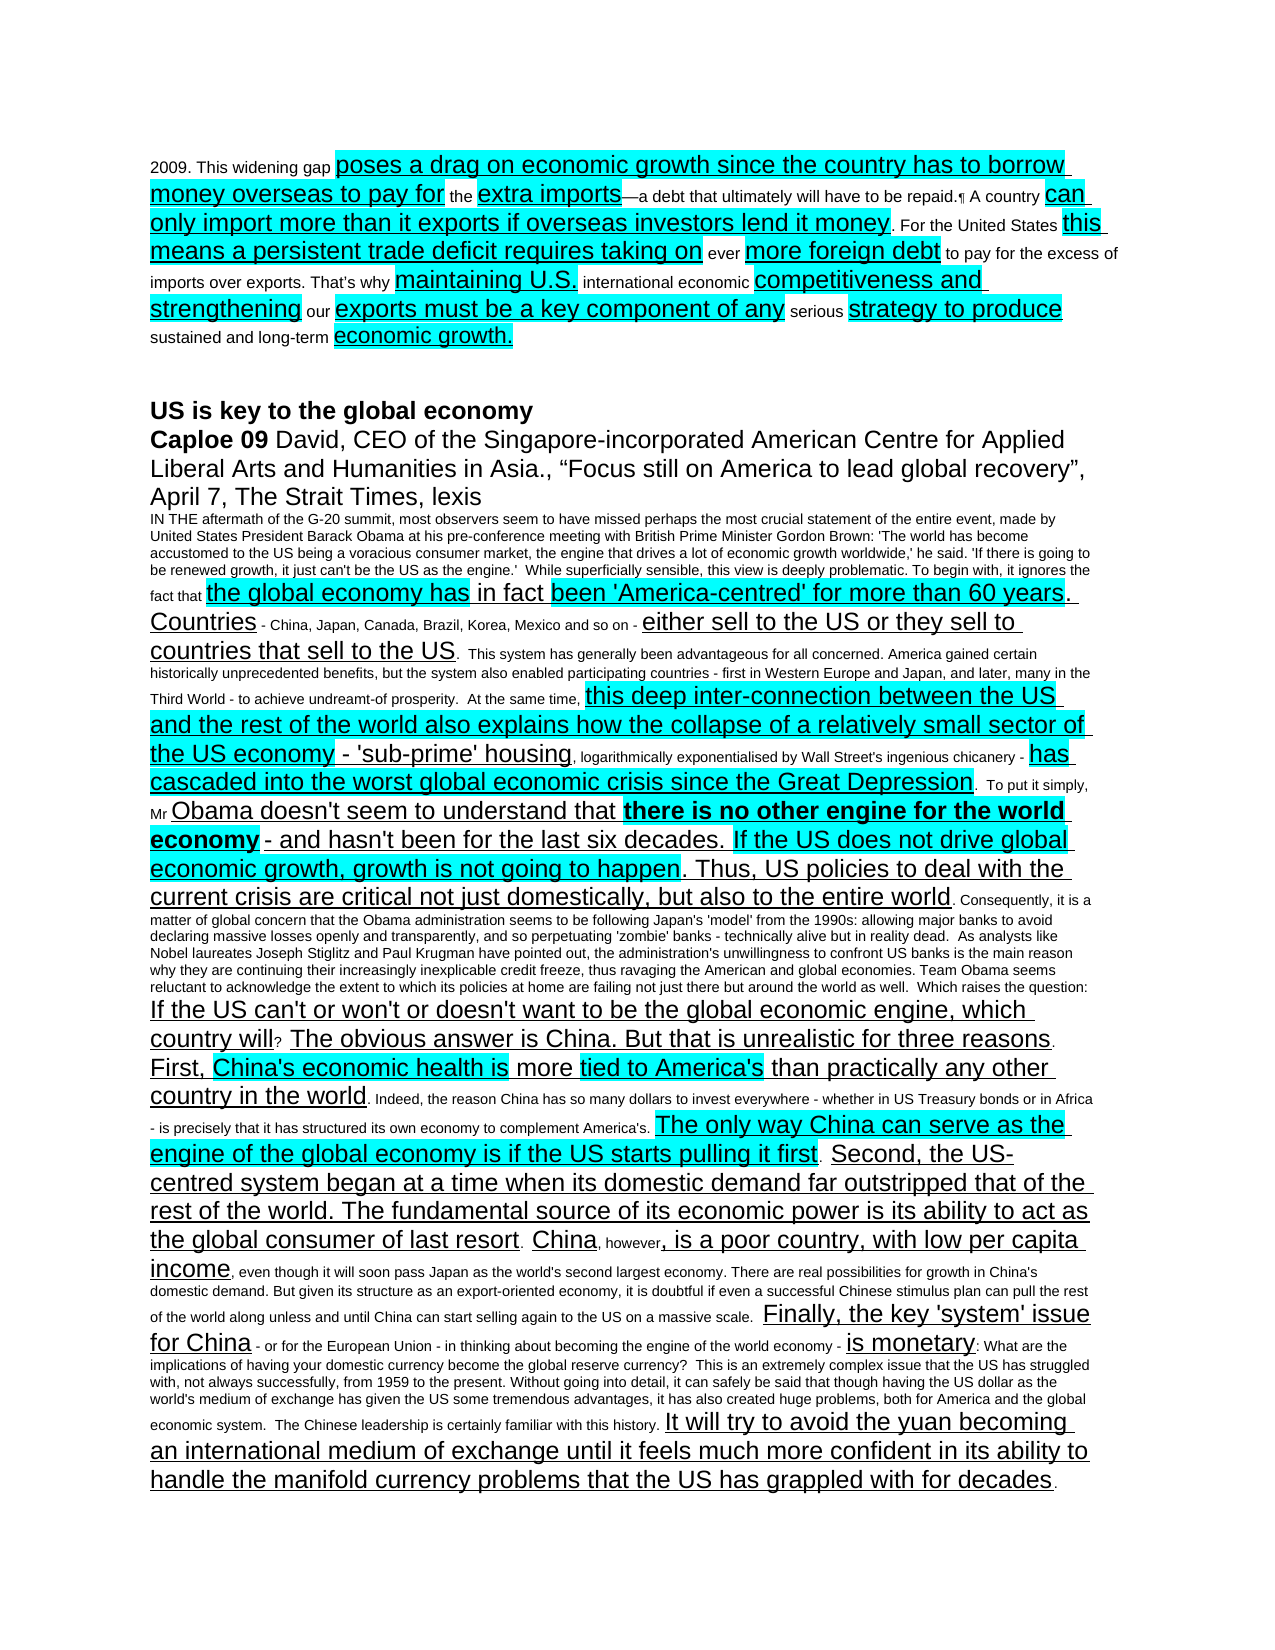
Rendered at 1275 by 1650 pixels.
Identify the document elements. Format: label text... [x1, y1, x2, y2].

text US is key to the global economy [150, 396, 1125, 425]
text Caploe 09 David, CEO of the Singapore-incorporated American Centre for Applied Liberal Arts and Humanities in Asia., “Focus still on America to lead global recovery”, April 7, The Strait Times, lexis [150, 425, 1125, 511]
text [150, 150, 1125, 349]
